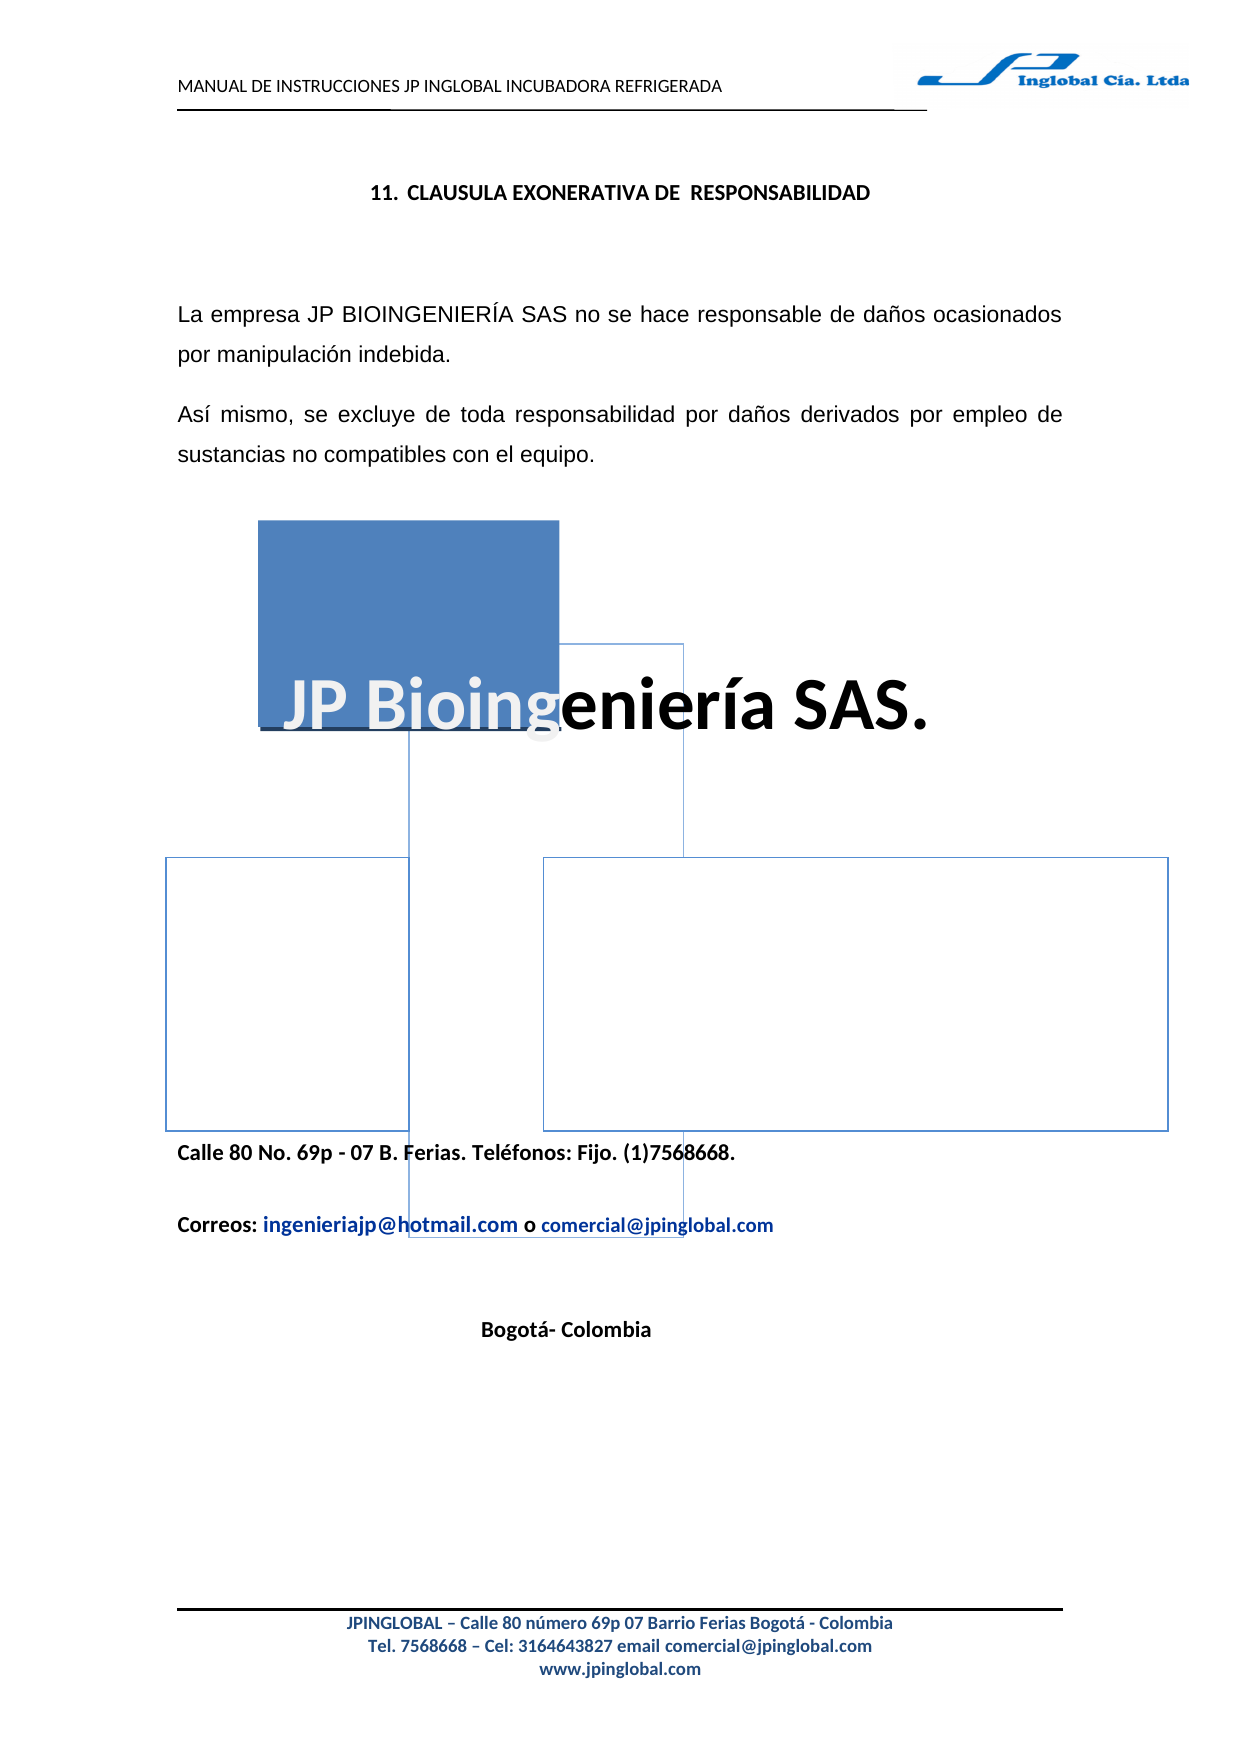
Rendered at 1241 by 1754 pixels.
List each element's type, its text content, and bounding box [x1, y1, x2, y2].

text La empresa JP BIOINGENIERÍA SAS no se hace responsable de daños ocasionados por manipulación indebida. [177, 301, 1063, 367]
list CLAUSULA EXONERATIVA DE RESPONSABILIDAD [177, 178, 1063, 206]
text Correos: ingenieriajp@hotmail.com o comercial@jpinglobal.com [177, 1210, 955, 1238]
text Así mismo, se excluye de toda responsabilidad por daños derivados por empleo de sustancias no compatibles con el equipo. [177, 401, 1063, 467]
text Bogotá- Colombia [177, 1315, 955, 1343]
text JP Bioingeniería SAS. [284, 667, 1065, 749]
text Calle 80 No. 69p - 07 B. Ferias. Teléfonos: Fijo. (1)7568668. [177, 1138, 1022, 1166]
